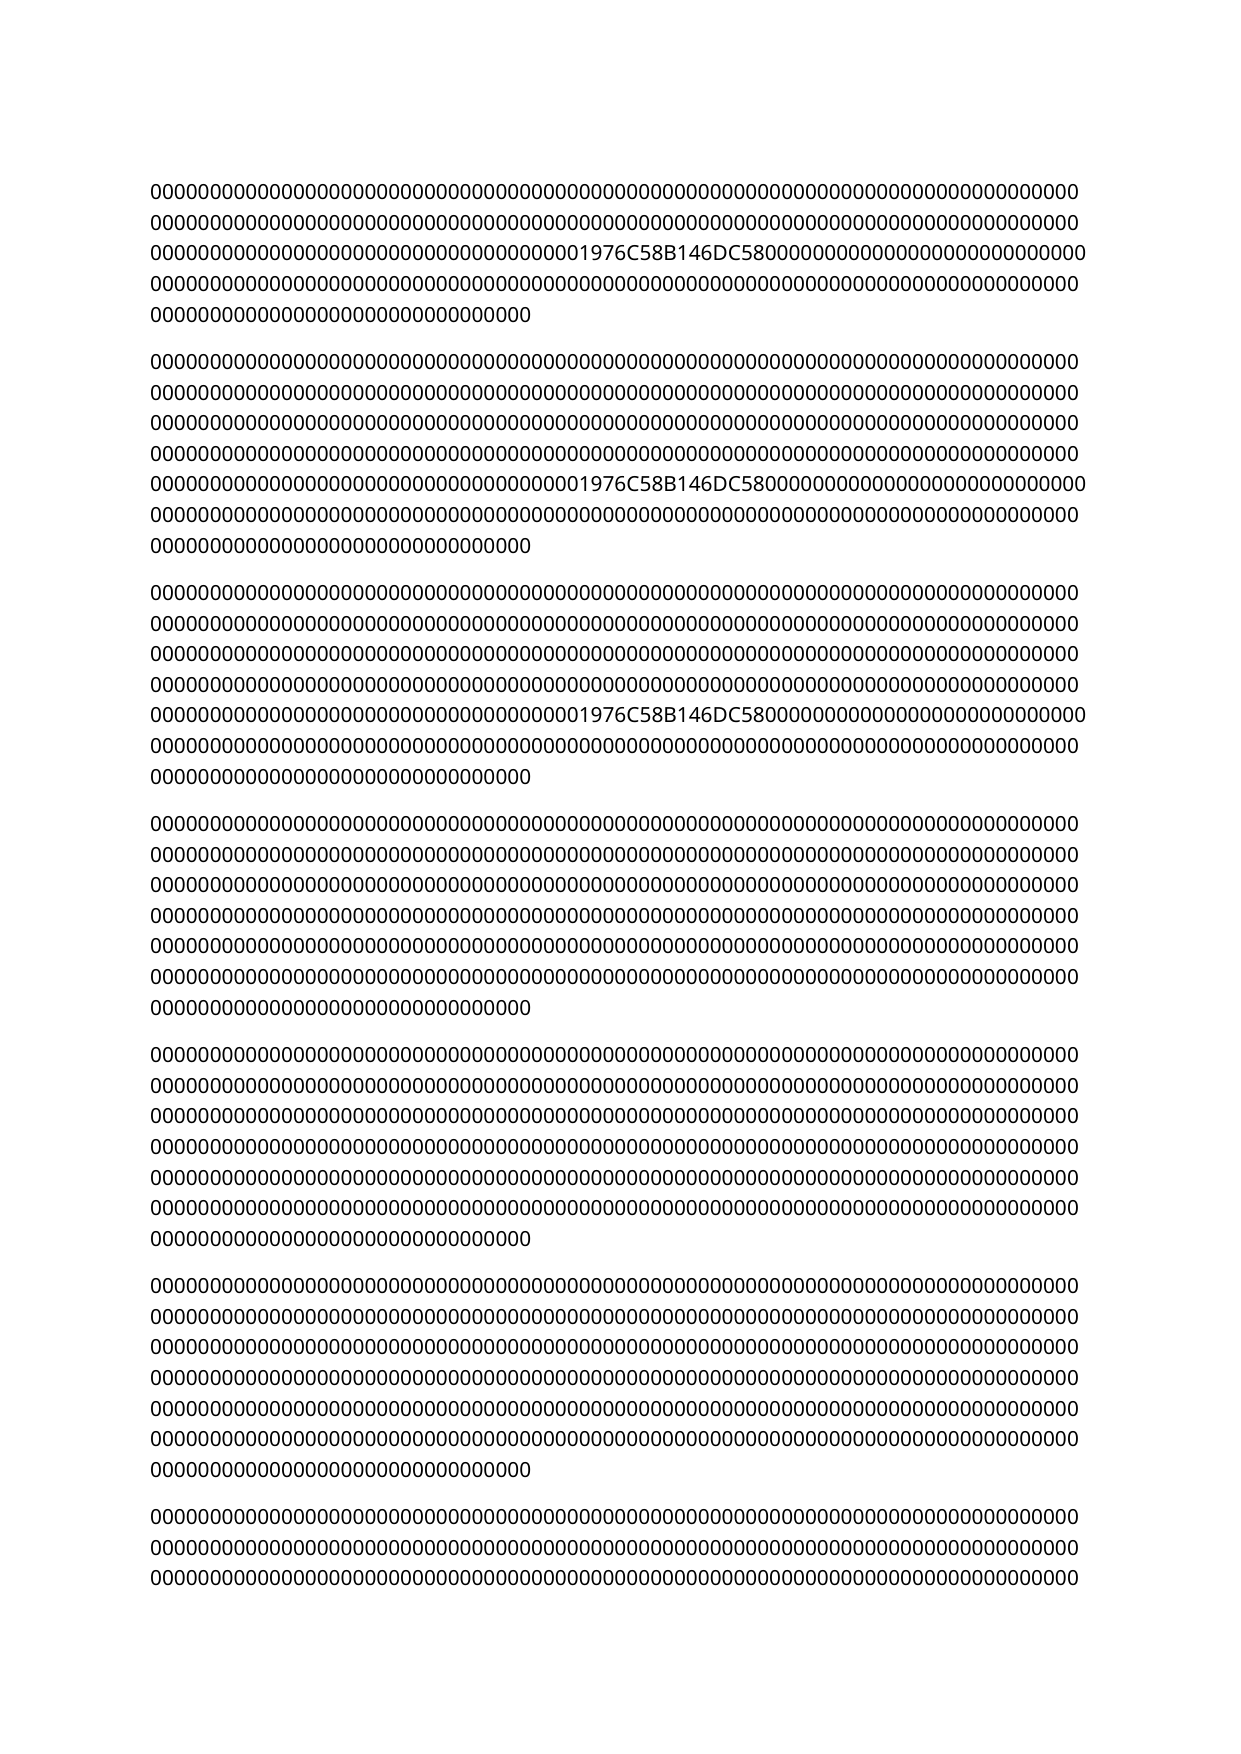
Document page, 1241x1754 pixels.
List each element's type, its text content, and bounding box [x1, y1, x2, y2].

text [150, 177, 1090, 328]
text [150, 1502, 1090, 1592]
